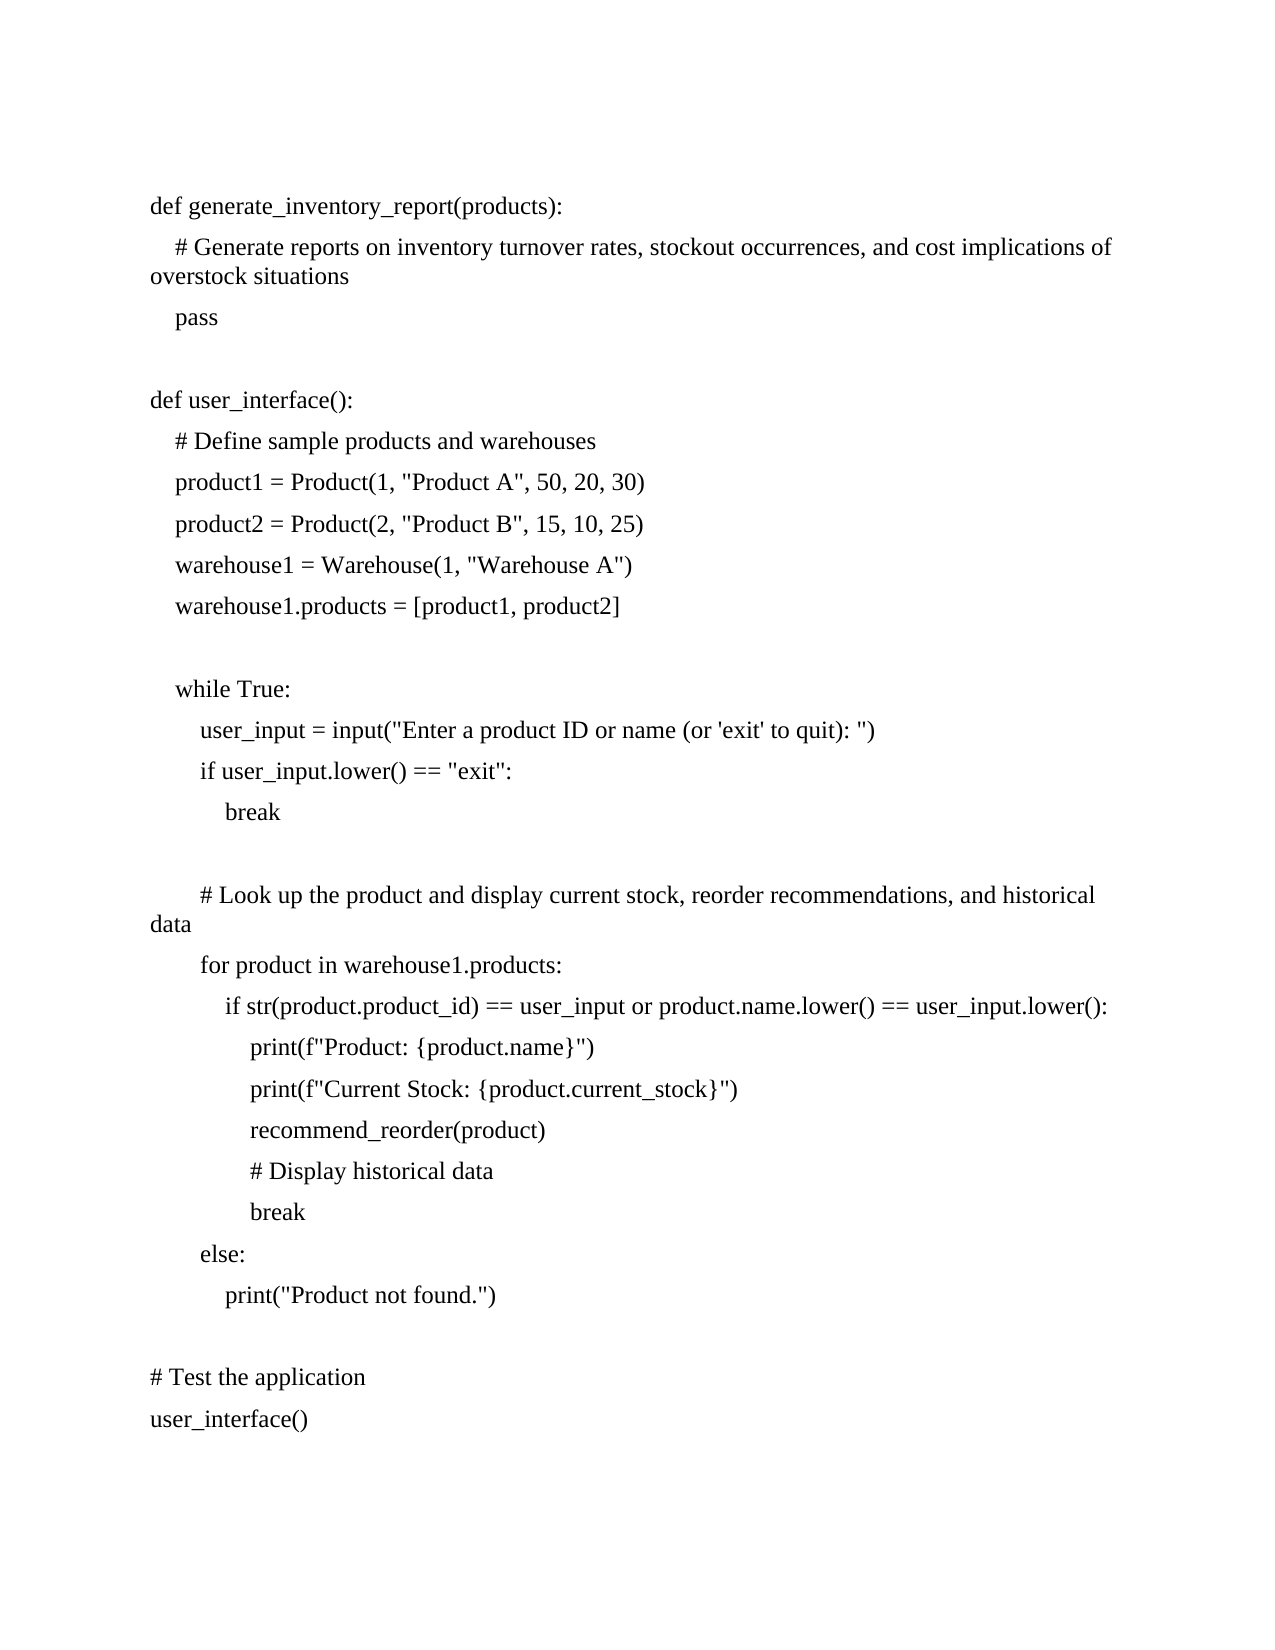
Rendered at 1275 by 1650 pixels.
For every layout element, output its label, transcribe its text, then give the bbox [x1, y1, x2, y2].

text else: [150, 1239, 1125, 1267]
text product2 = Product(2, "Product B", 15, 10, 25) [150, 509, 1125, 537]
text warehouse1 = Warehouse(1, "Warehouse A") [150, 550, 1125, 579]
text pass [150, 302, 1125, 331]
text # Display historical data [150, 1156, 1125, 1185]
text for product in warehouse1.products: [150, 950, 1125, 979]
text warehouse1.products = [product1, product2] [150, 591, 1125, 620]
text while True: [150, 674, 1125, 702]
text break [150, 797, 1125, 826]
text print("Product not found.") [150, 1280, 1125, 1309]
text if user_input.lower() == "exit": [150, 756, 1125, 785]
text if str(product.product_id) == user_input or product.name.lower() == user_input.lower(): [150, 991, 1125, 1020]
text print(f"Current Stock: {product.current_stock}") [150, 1074, 1125, 1102]
text def user_interface(): [150, 385, 1125, 414]
text def generate_inventory_report(products): [150, 191, 1125, 220]
text # Generate reports on inventory turnover rates, stockout occurrences, and cost implications of overstock situations [150, 232, 1125, 290]
text # Define sample products and warehouses [150, 426, 1125, 455]
text user_input = input("Enter a product ID or name (or 'exit' to quit): ") [150, 715, 1125, 744]
text # Look up the product and display current stock, reorder recommendations, and historical data [150, 880, 1125, 937]
text break [150, 1197, 1125, 1226]
text user_interface() [150, 1404, 1125, 1432]
text # Test the application [150, 1362, 1125, 1391]
text recommend_reorder(product) [150, 1115, 1125, 1144]
text product1 = Product(1, "Product A", 50, 20, 30) [150, 467, 1125, 496]
text print(f"Product: {product.name}") [150, 1032, 1125, 1061]
